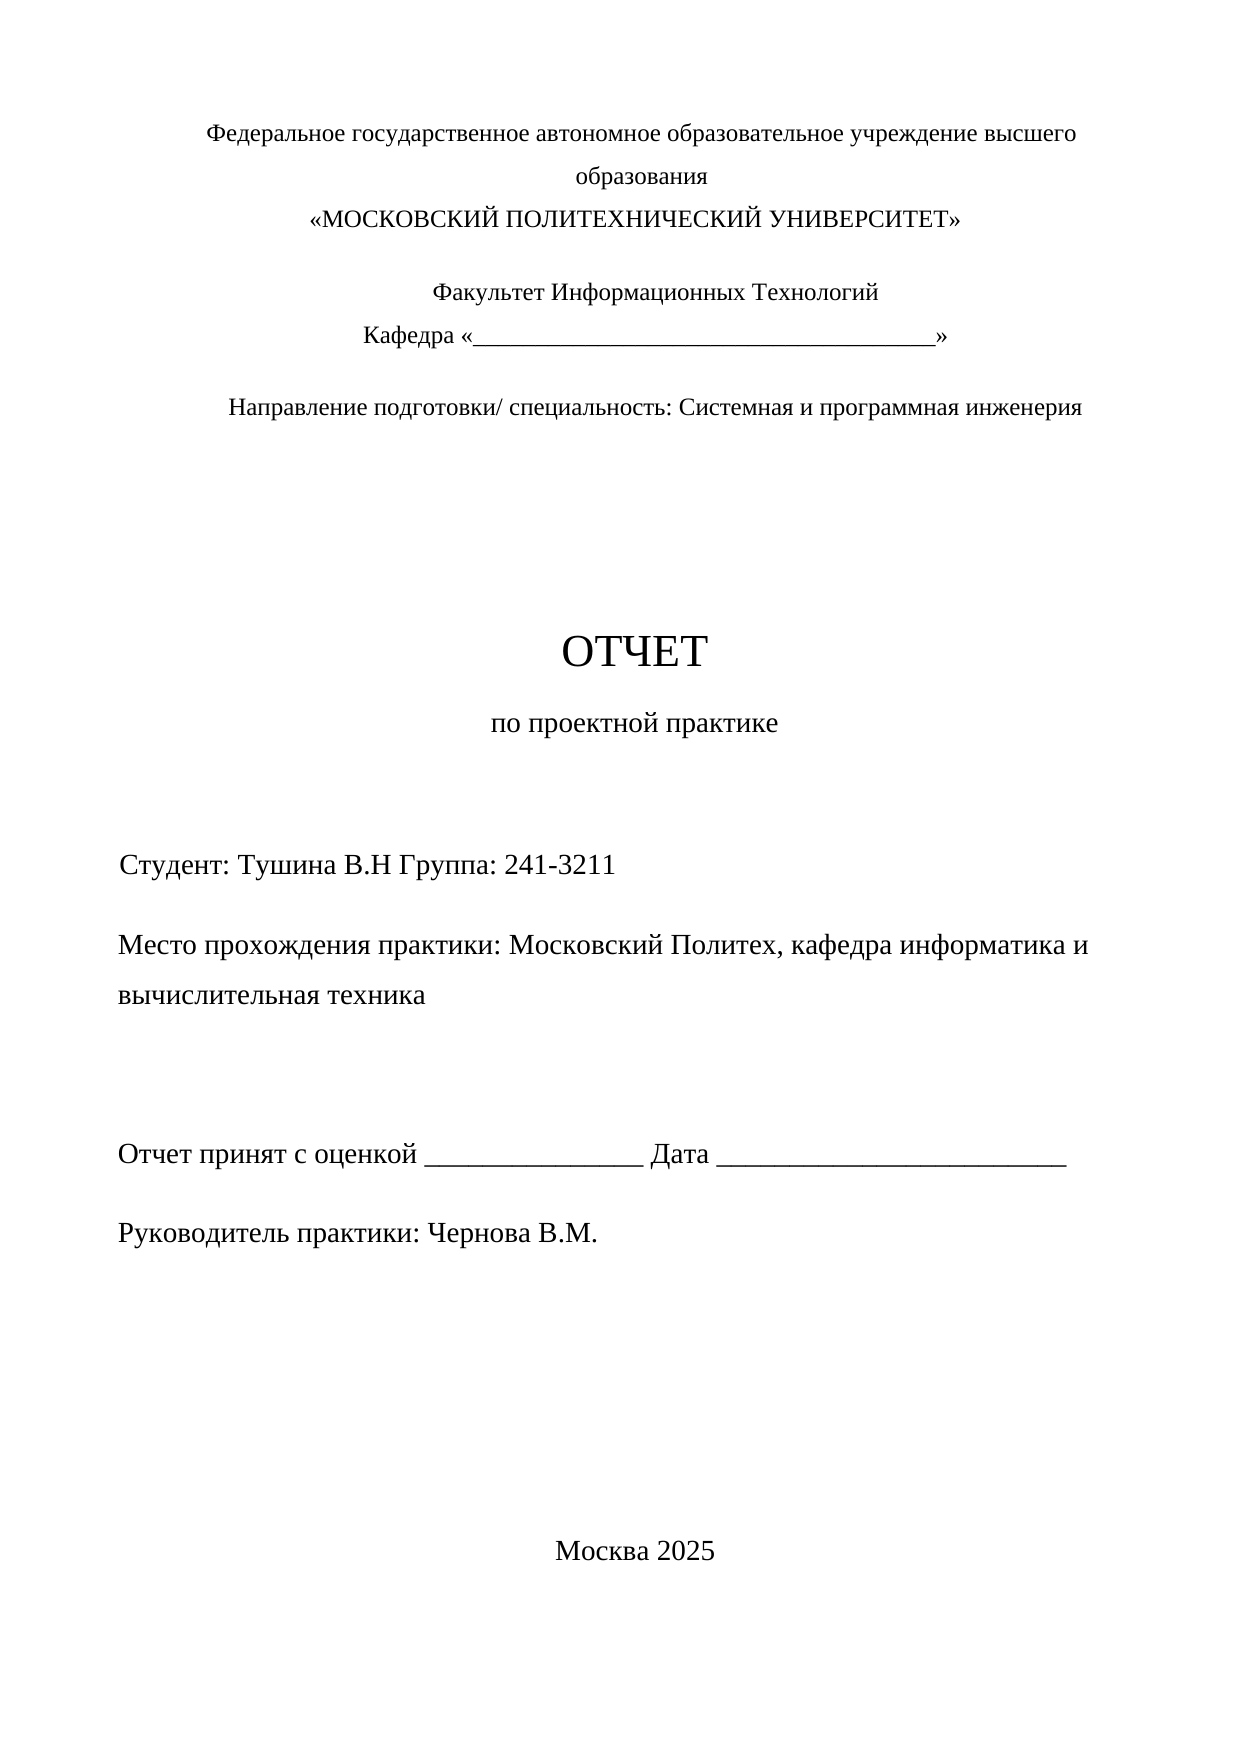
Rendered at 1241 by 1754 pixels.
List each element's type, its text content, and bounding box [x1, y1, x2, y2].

text Направление подготовки/ специальность: Системная и программная инженерия [161, 392, 1150, 421]
text Федеральное государственное автономное образовательное учреждение высшего образования [185, 118, 1098, 190]
text Студент: Тушина В.Н Группа: 241-3211 [119, 847, 1151, 881]
text «МОСКОВСКИЙ ПОЛИТЕХНИЧЕСКИЙ УНИВЕРСИТЕТ» [185, 204, 1085, 233]
text Факультет Информационных Технологий Кафедра «_____________________________________» [161, 277, 1150, 348]
text Руководитель практики: Чернова В.М. [118, 1216, 1145, 1249]
text по проектной практике [119, 705, 1150, 739]
text Место прохождения практики: Московский Политех, кафедра информатика и вычислительная техника [118, 927, 1152, 1011]
text ОТЧЕТ [119, 623, 1150, 676]
text Отчет принят с оценкой _______________ Дата ________________________ [118, 1136, 1145, 1170]
text Москва 2025 [119, 1533, 1151, 1567]
